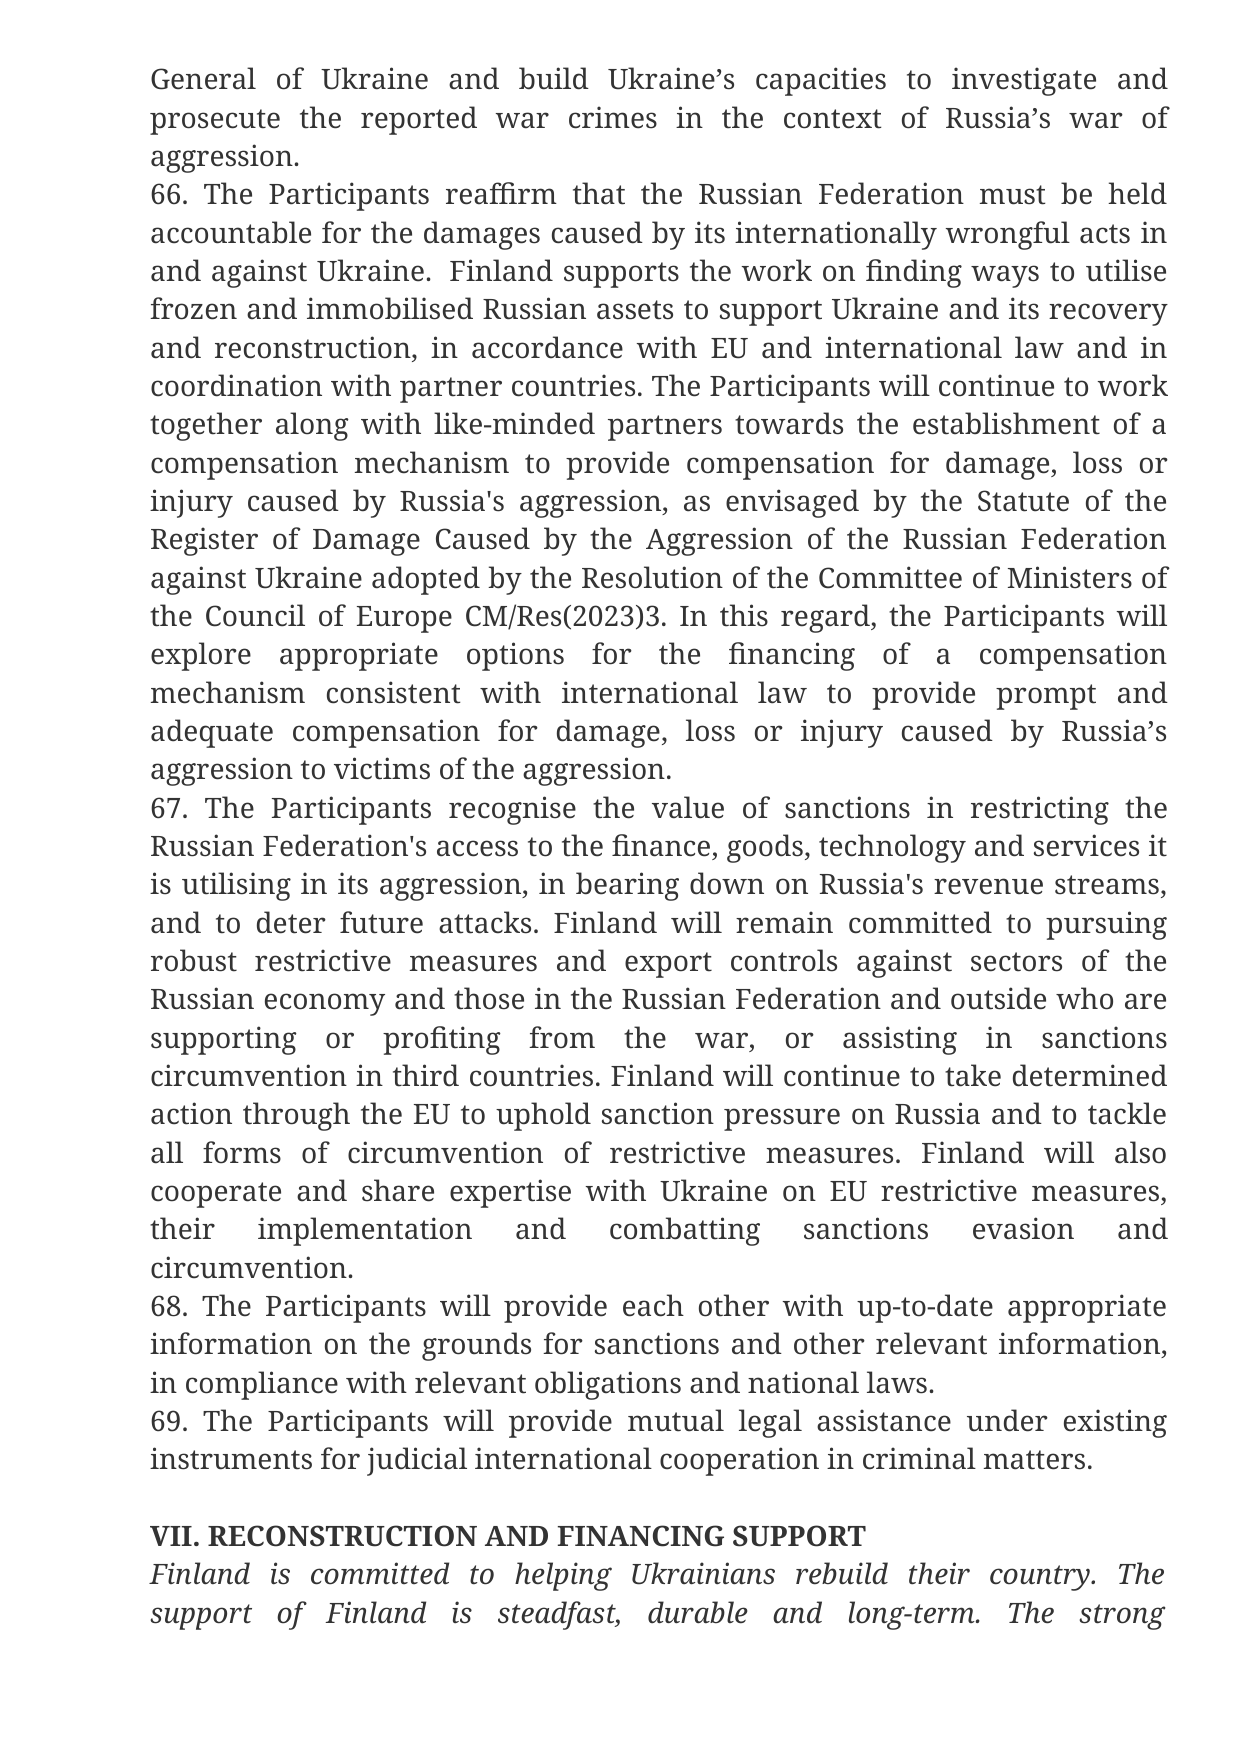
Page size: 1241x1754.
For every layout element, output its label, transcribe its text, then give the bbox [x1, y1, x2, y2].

text 67. The Participants recognise the value of sanctions in restricting the Russian Federation's access to the finance, goods, technology and services it is utilising in its aggression, in bearing down on Russia's revenue streams, and to deter future attacks. Finland will remain committed to pursuing robust restrictive measures and export controls against sectors of the Russian economy and those in the Russian Federation and outside who are supporting or profiting from the war, or assisting in sanctions circumvention in third countries. Finland will continue to take determined action through the EU to uphold sanction pressure on Russia and to tackle all forms of circumvention of restrictive measures. Finland will also cooperate and share expertise with Ukraine on EU restrictive measures, their implementation and combatting sanctions evasion and circumvention. [150, 788, 1169, 1286]
text 68. The Participants will provide each other with up-to-date appropriate information on the grounds for sanctions and other relevant information, in compliance with relevant obligations and national laws. [150, 1286, 1169, 1401]
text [150, 1554, 1169, 1631]
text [150, 59, 1169, 174]
text VII. RECONSTRUCTION AND FINANCING SUPPORT [150, 1516, 1169, 1554]
text 69. The Participants will provide mutual legal assistance under existing instruments for judicial international cooperation in criminal matters. [150, 1401, 1169, 1478]
text 66. The Participants reaffirm that the Russian Federation must be held accountable for the damages caused by its internationally wrongful acts in and against Ukraine. Finland supports the work on finding ways to utilise frozen and immobilised Russian assets to support Ukraine and its recovery and reconstruction, in accordance with EU and international law and in coordination with partner countries. The Participants will continue to work together along with like-minded partners towards the establishment of a compensation mechanism to provide compensation for damage, loss or injury caused by Russia's aggression, as envisaged by the Statute of the Register of Damage Caused by the Aggression of the Russian Federation against Ukraine adopted by the Resolution of the Committee of Ministers of the Council of Europe CM/Res(2023)3. In this regard, the Participants will explore appropriate options for the financing of a compensation mechanism consistent with international law to provide prompt and adequate compensation for damage, loss or injury caused by Russia’s aggression to victims of the aggression. [150, 174, 1169, 788]
